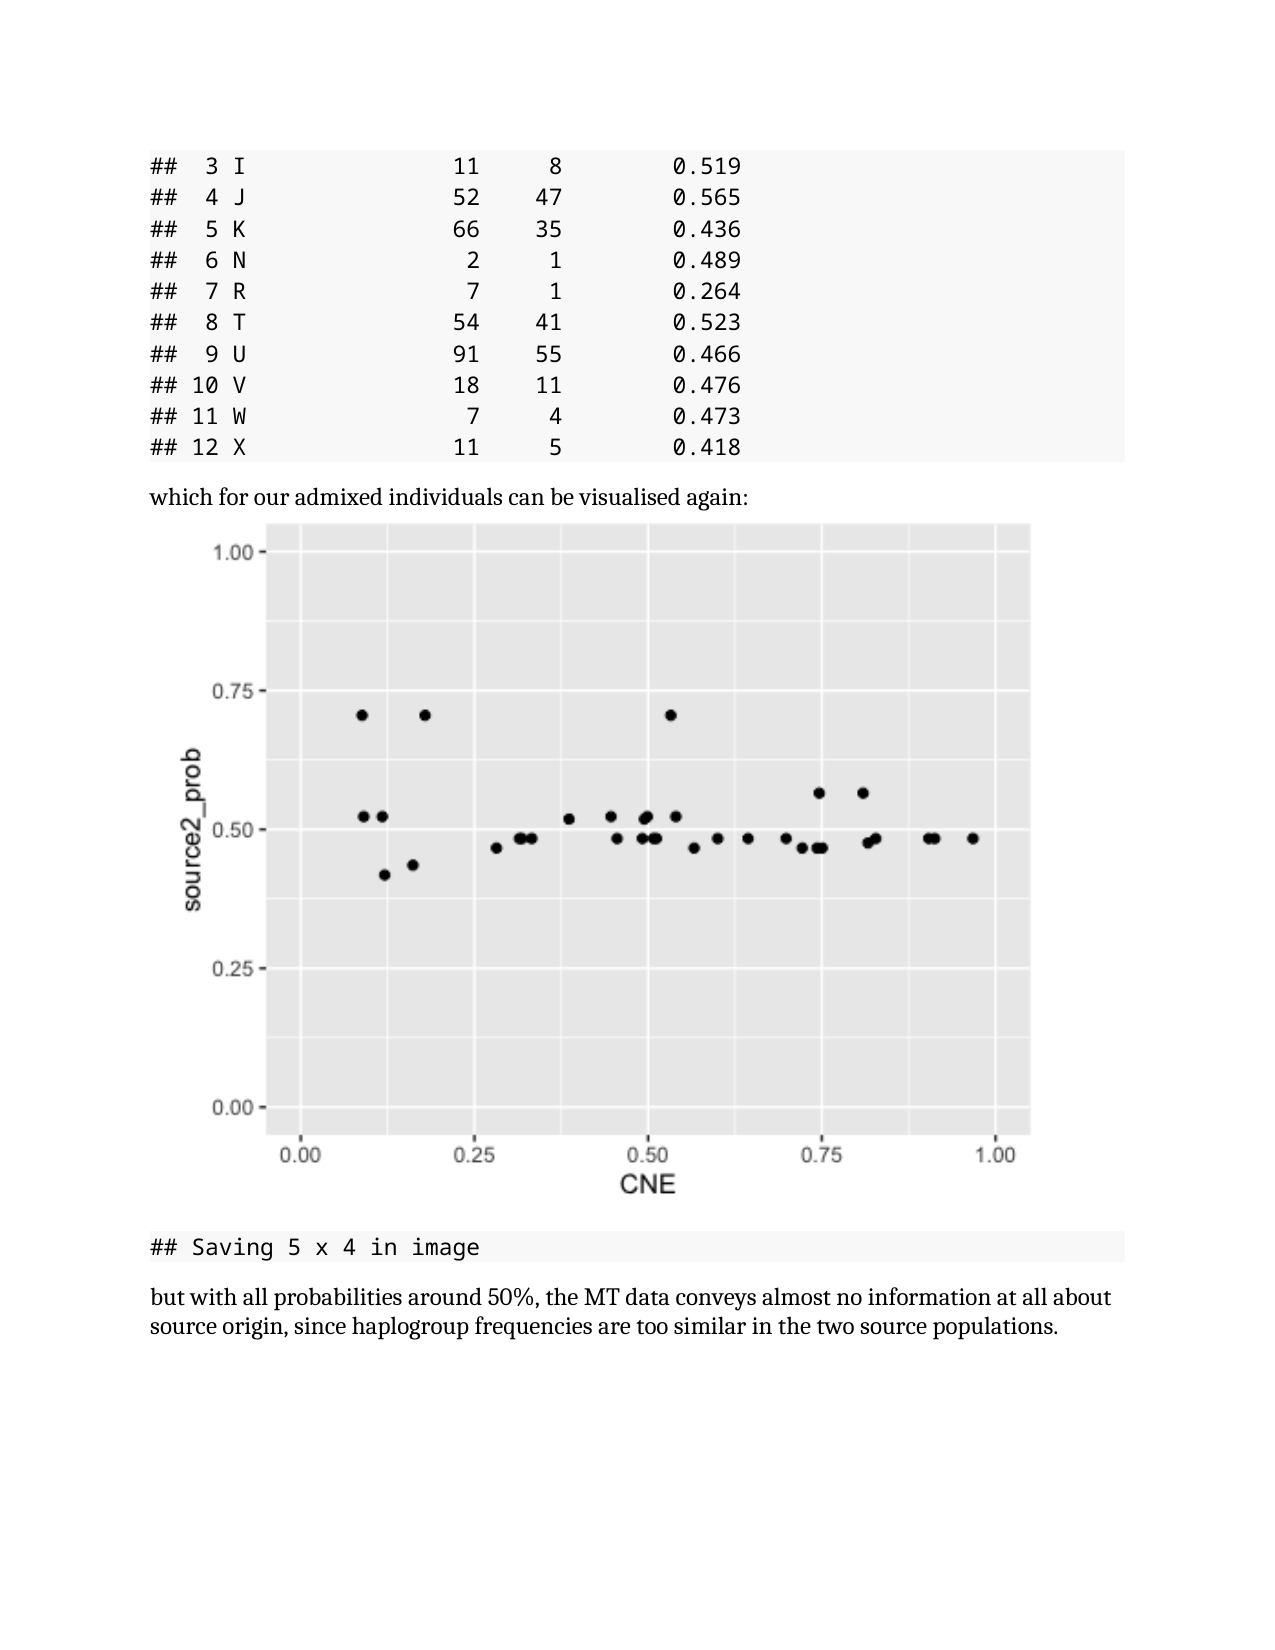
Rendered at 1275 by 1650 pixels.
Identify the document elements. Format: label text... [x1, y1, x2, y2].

text ## Saving 5 x 4 in image [150, 1231, 1125, 1262]
text but with all probabilities around 50%, the MT data conveys almost no information at all about source origin, since haplogroup frequencies are too similar in the two source populations. [150, 1283, 1125, 1340]
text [150, 150, 1125, 462]
picture [168, 512, 1044, 1212]
